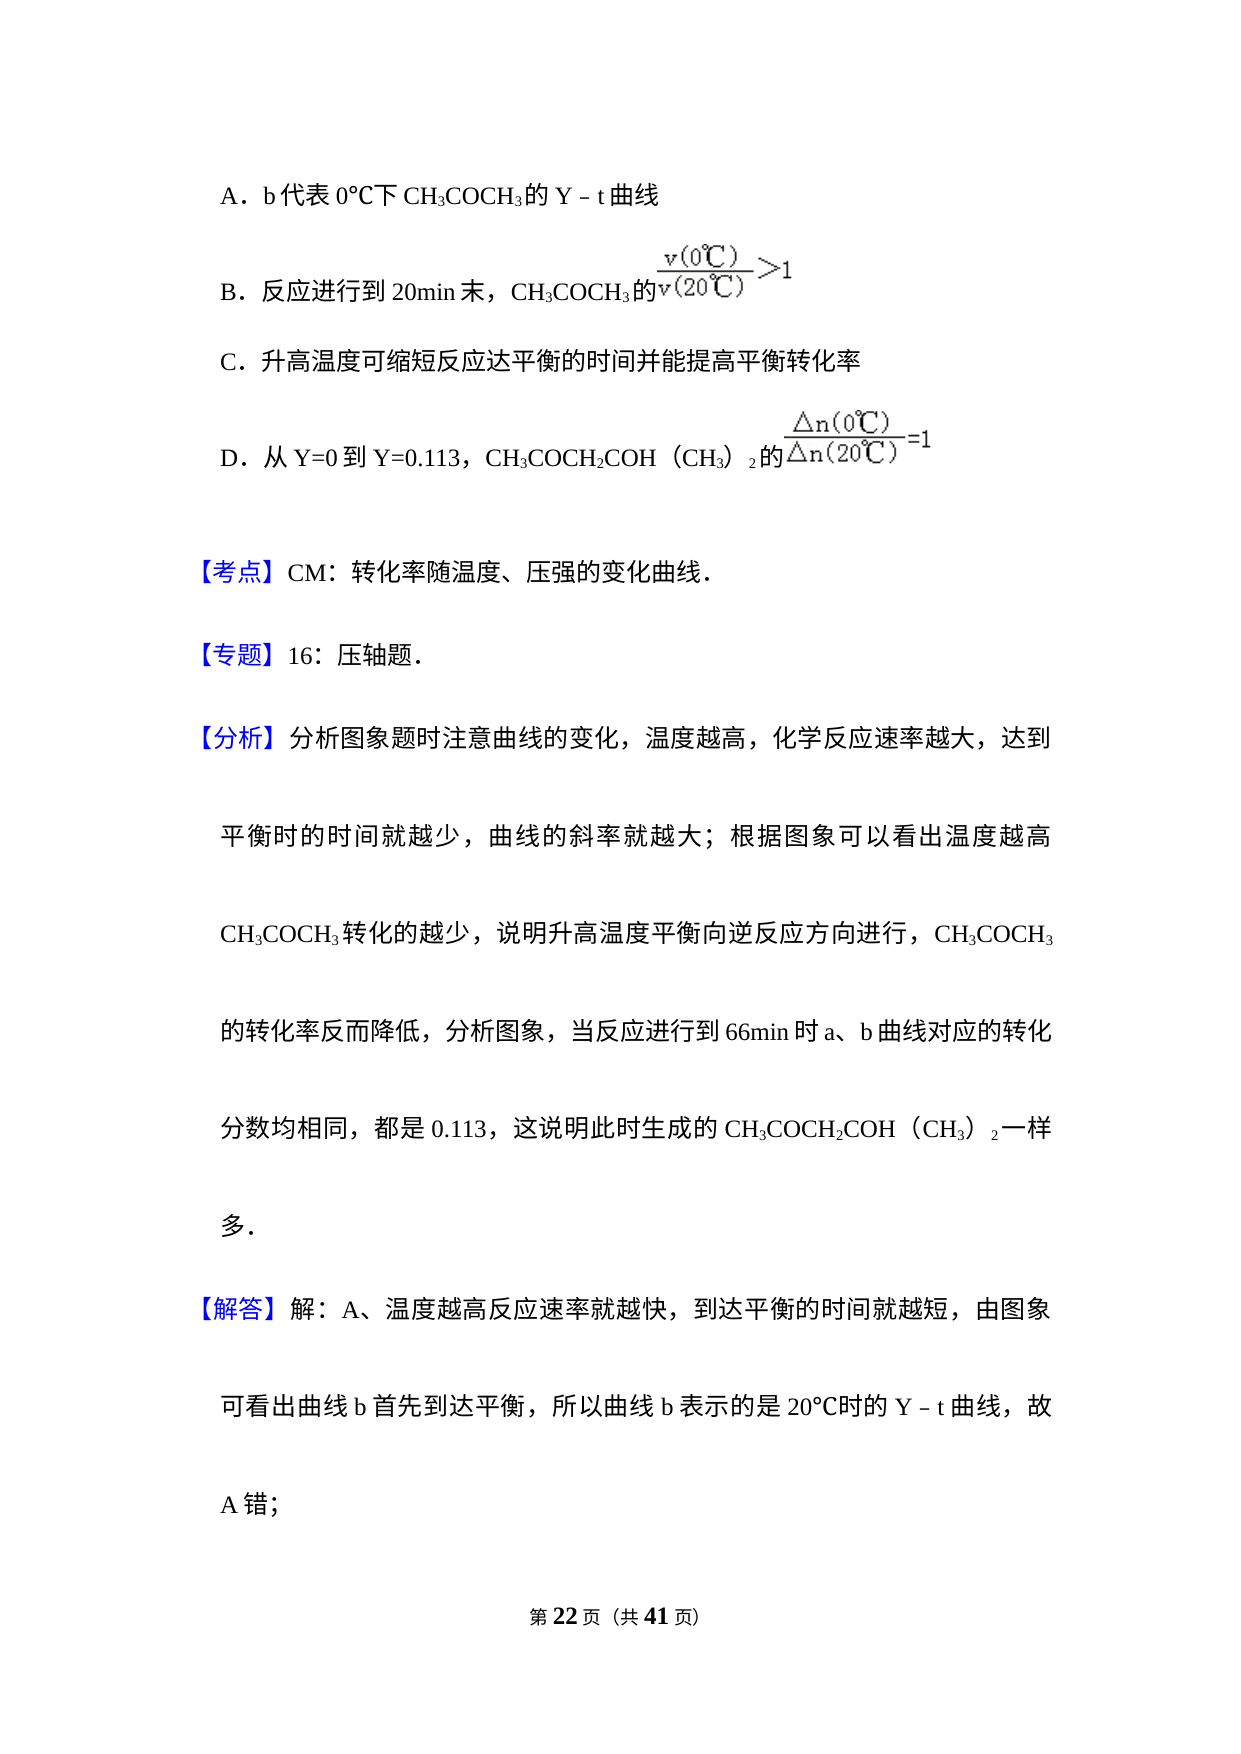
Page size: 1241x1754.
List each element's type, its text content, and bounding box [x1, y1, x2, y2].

text D．从Y=0到Y=0.113，CH3COCH2COH（CH3）2的 [187, 410, 1053, 475]
text 【分析】分析图象题时注意曲线的变化，温度越高，化学反应速率越大，达到平衡时的时间就越少，曲线的斜率就越大；根据图象可以看出温度越高CH3COCH3转化的越少，说明升高温度平衡向逆反应方向进行，CH3COCH3的转化率反而降低，分析图象，当反应进行到66min时a、b曲线对应的转化分数均相同，都是0.113，这说明此时生成的CH3COCH2COH（CH3）2一样多． [187, 704, 1053, 1257]
text 【解答】解：A、温度越高反应速率就越快，到达平衡的时间就越短，由图象可看出曲线b首先到达平衡，所以曲线b表示的是20℃时的Y﹣t曲线，故A错； [187, 1275, 1053, 1535]
picture [784, 410, 933, 465]
text A．b代表0℃下CH3COCH3的Y﹣t曲线 [187, 161, 1053, 226]
text 【考点】CM：转化率随温度、压强的变化曲线．菁优网版权所有 [187, 538, 1053, 603]
text 【专题】16：压轴题． [187, 621, 1053, 686]
text B．反应进行到20min末，CH3COCH3的 [187, 244, 1053, 309]
text C．升高温度可缩短反应达平衡的时间并能提高平衡转化率 [187, 327, 1053, 392]
picture [657, 244, 793, 299]
